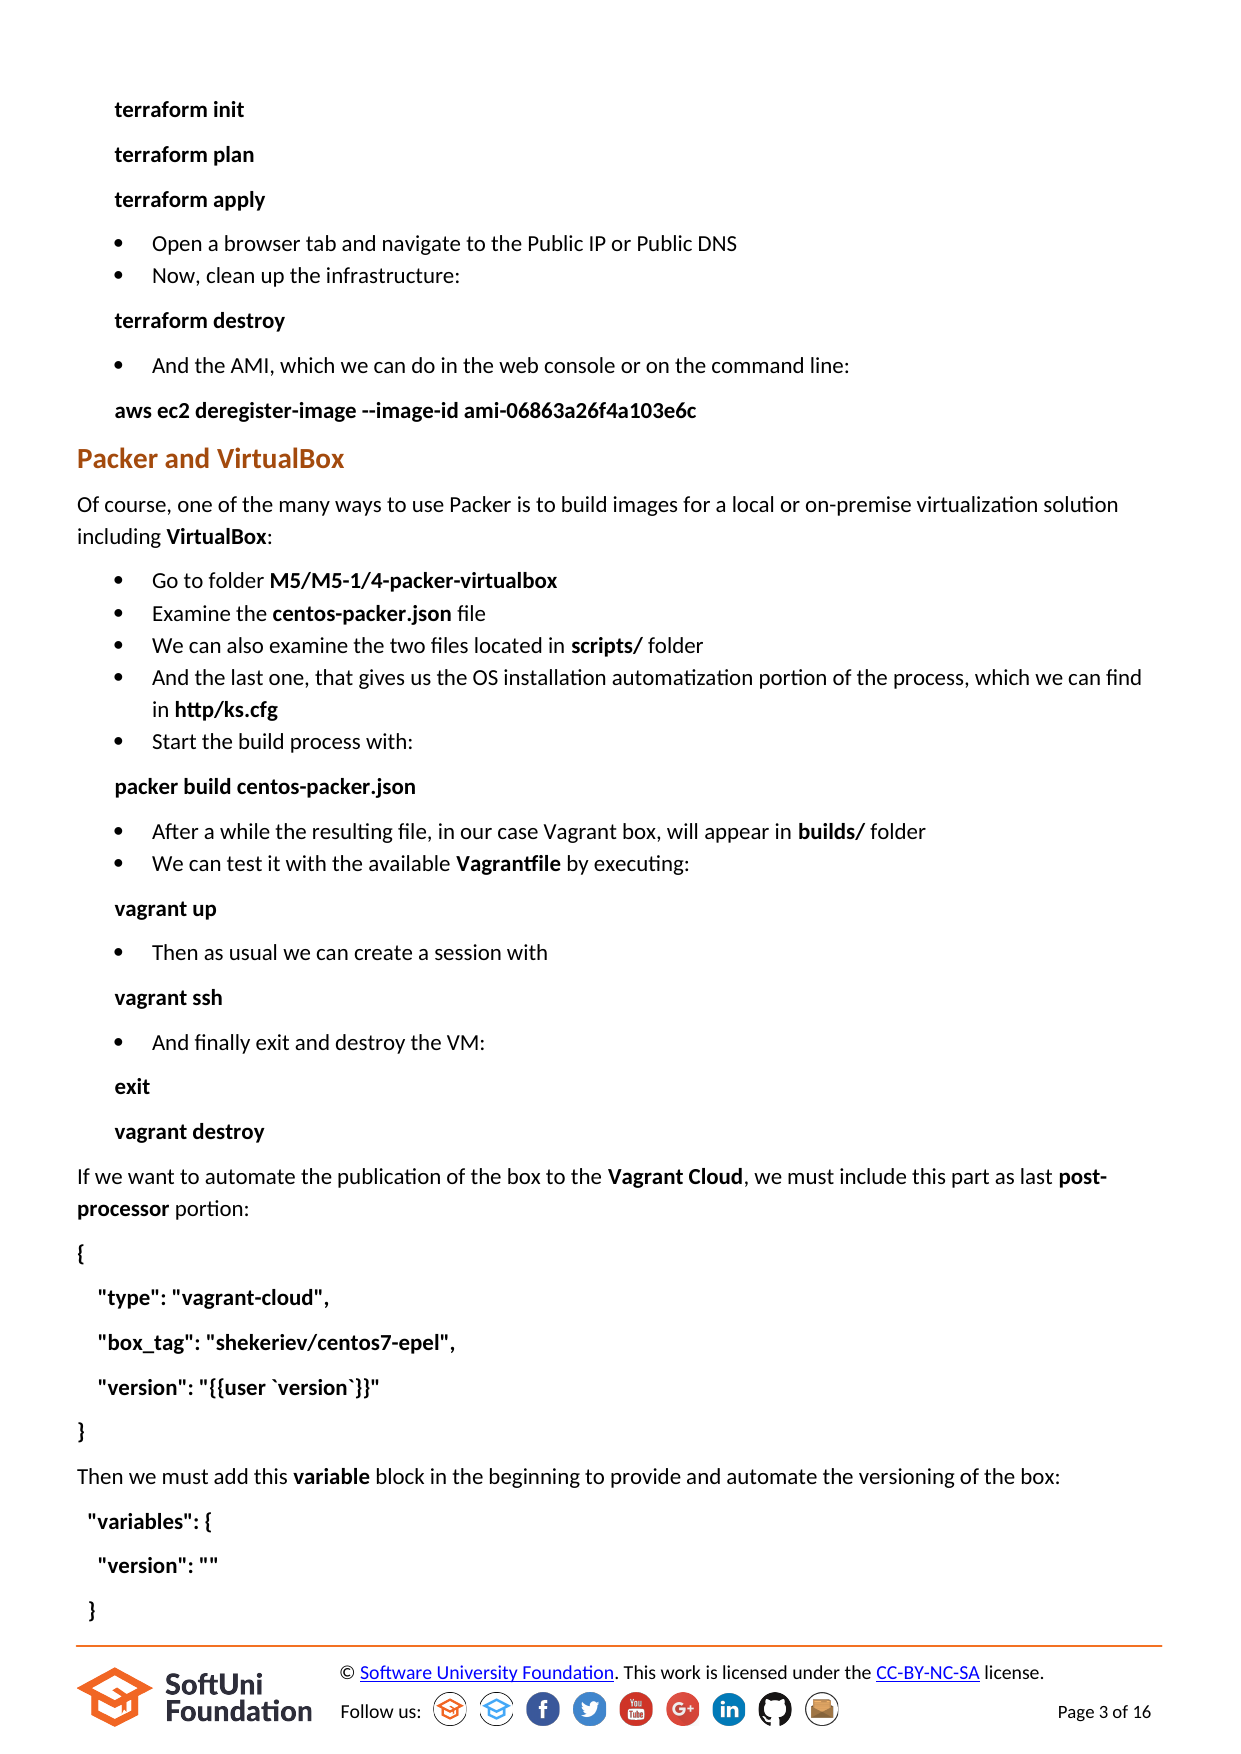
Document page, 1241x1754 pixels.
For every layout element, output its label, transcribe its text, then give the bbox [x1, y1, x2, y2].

list And the AMI, which we can do in the web console or on the command line: [114, 351, 1163, 379]
text If we want to automate the publication of the box to the Vagrant Cloud, we must include this part as last post-processor portion: [77, 1162, 1163, 1222]
text { [77, 1239, 1163, 1267]
text "version": "{{user `version`}}" [77, 1373, 1163, 1401]
text terraform destroy [114, 306, 1163, 334]
picture [666, 1692, 700, 1726]
list We can test it with the available Vagrantfile by executing: [114, 849, 1163, 877]
text } [77, 1596, 1163, 1624]
text vagrant ssh [114, 983, 1163, 1011]
picture [76, 1667, 312, 1727]
picture [526, 1692, 560, 1726]
list We can also examine the two files located in scripts/ folder [114, 631, 1163, 659]
list Start the build process with: [114, 727, 1163, 756]
text "box_tag": "shekeriev/centos7-epel", [77, 1328, 1163, 1356]
picture [727, 1707, 738, 1717]
text exit [114, 1072, 1163, 1101]
text aws ec2 deregister-image --image-id ami-06863a26f4a103e6c [114, 396, 1163, 424]
list Examine the centos-packer.json file [114, 599, 1163, 627]
picture [736, 1716, 746, 1726]
text Of course, one of the many ways to use Packer is to build images for a local or on-premise virtualization solution including VirtualBox: [77, 490, 1163, 550]
text Then we must add this variable block in the beginning to provide and automate the versioning of the box: [77, 1462, 1163, 1490]
text packer build centos-packer.json [114, 772, 1163, 800]
list Go to folder M5/M5-1/4-packer-virtualbox [114, 567, 1163, 594]
picture [758, 1692, 792, 1726]
text } [77, 1417, 1163, 1446]
subtitle Packer and VirtualBox [77, 440, 1163, 476]
picture [805, 1692, 839, 1726]
text "version": "" [77, 1552, 1163, 1579]
text vagrant destroy [114, 1117, 1163, 1145]
list Then as usual we can create a session with [114, 938, 1163, 966]
text "type": "vagrant-cloud", [77, 1283, 1163, 1311]
text "variables": { [77, 1507, 1163, 1535]
picture [480, 1692, 513, 1726]
picture [433, 1692, 467, 1726]
text terraform init [114, 95, 1163, 123]
text vagrant up [114, 894, 1163, 922]
picture [712, 1716, 722, 1726]
picture [573, 1692, 607, 1726]
picture [619, 1692, 653, 1726]
text terraform apply [114, 185, 1163, 213]
picture [736, 1693, 746, 1703]
list Now, clean up the infrastructure: [114, 262, 1163, 290]
list Open a browser tab and navigate to the Public IP or Public DNS [114, 229, 1163, 257]
list And the last one, that gives us the OS installation automatization portion of the process, which we can find in http/ks.cfg [114, 663, 1163, 723]
picture [712, 1693, 722, 1703]
list After a while the resulting file, in our case Vagrant box, will appear in builds/ folder [114, 817, 1163, 845]
text terraform plan [114, 140, 1163, 168]
list And finally exit and destroy the VM: [114, 1028, 1163, 1056]
